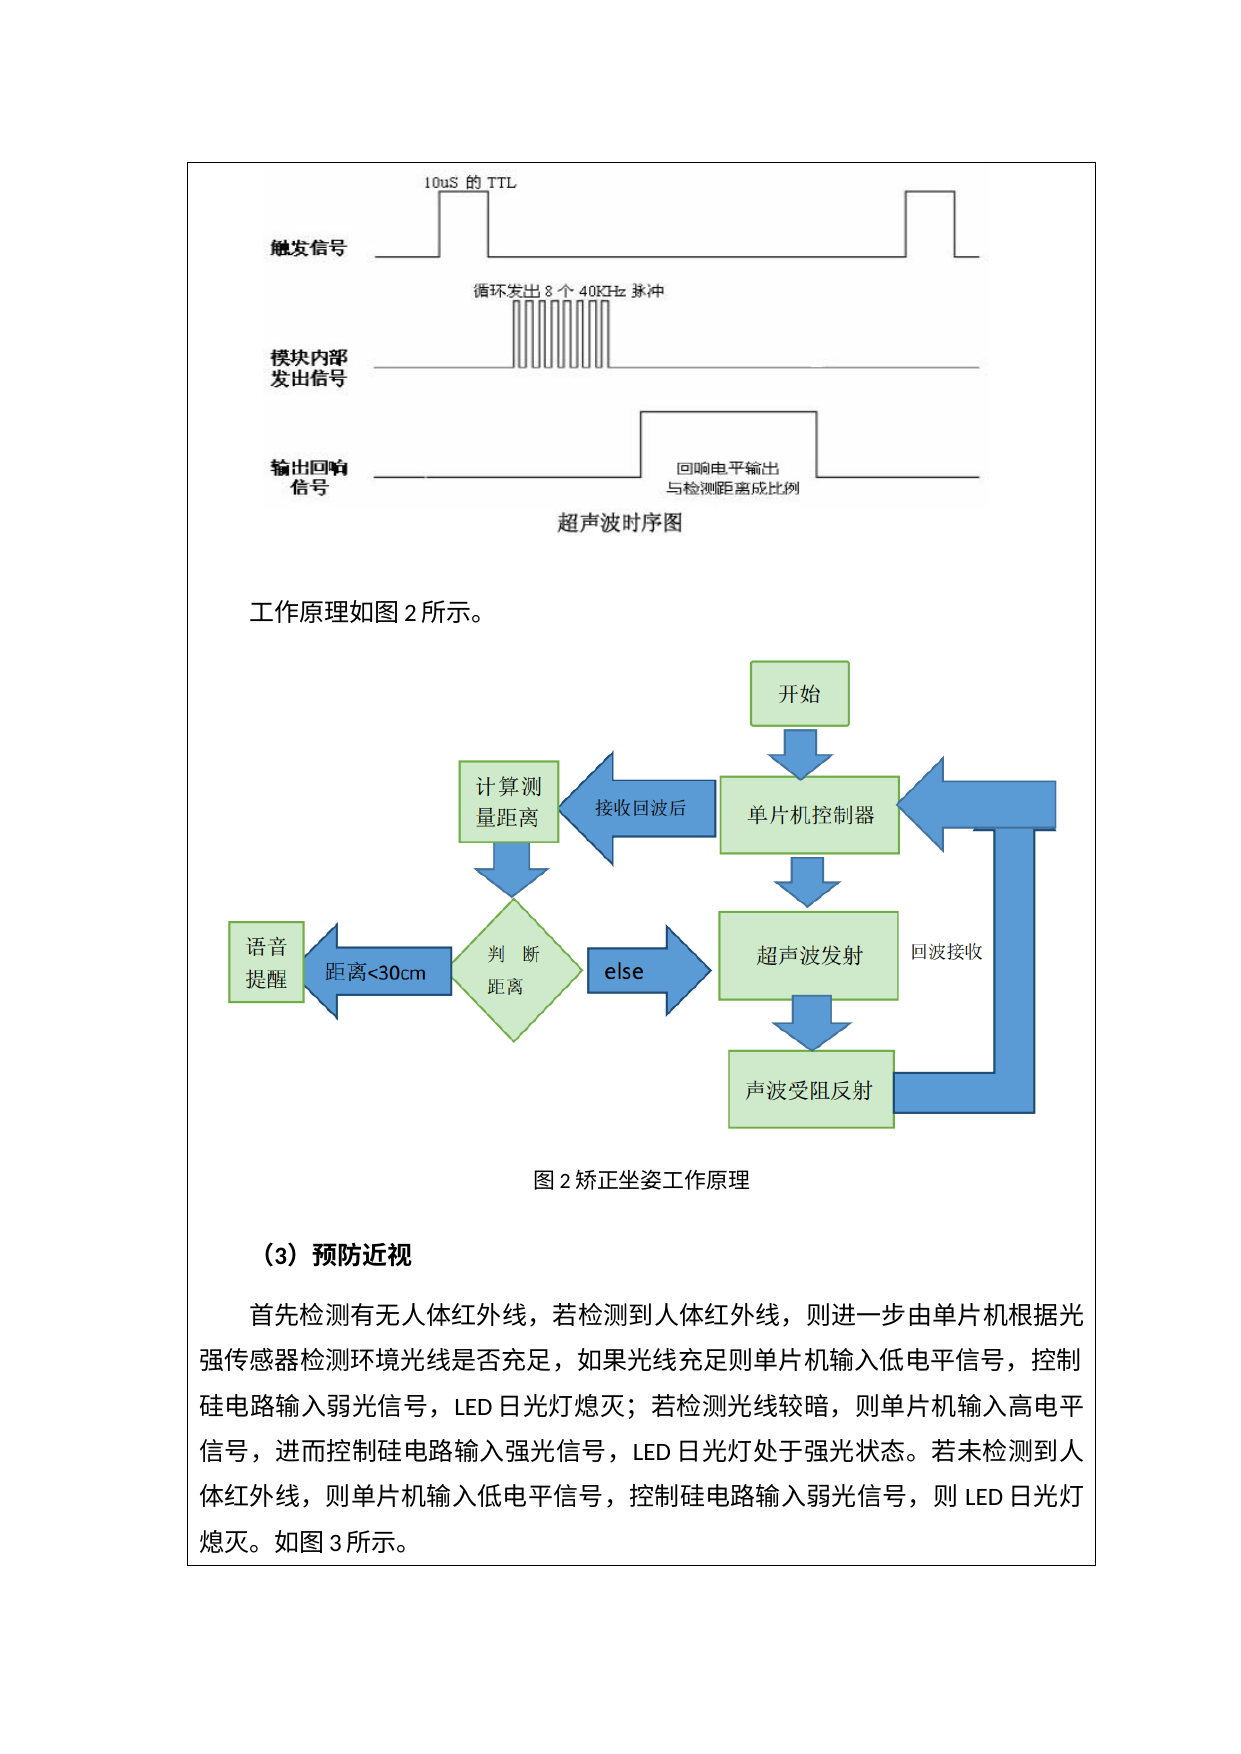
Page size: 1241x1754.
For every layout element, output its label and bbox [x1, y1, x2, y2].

picture [255, 163, 999, 536]
picture [226, 652, 1057, 1135]
table_header [188, 163, 1095, 1564]
